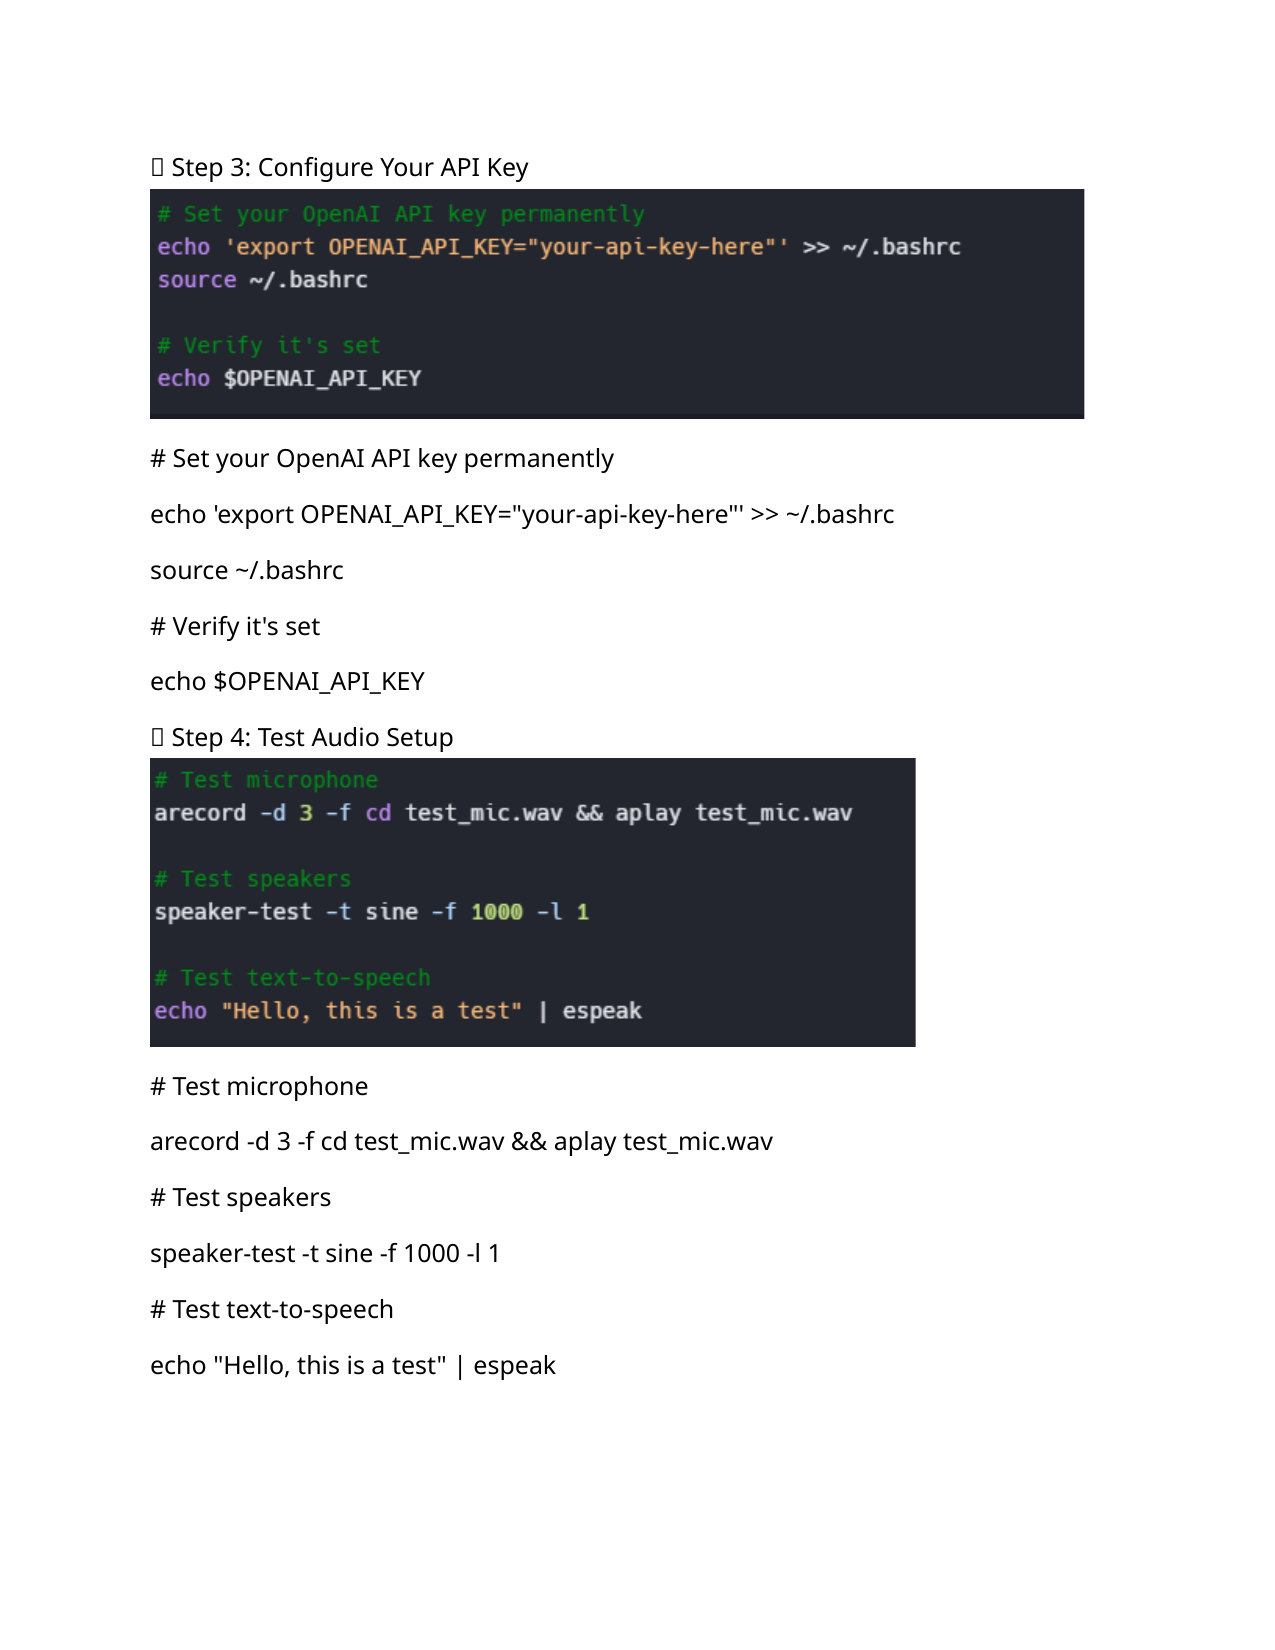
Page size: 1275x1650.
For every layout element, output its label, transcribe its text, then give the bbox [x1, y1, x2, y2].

text # Test microphone [150, 1068, 1125, 1102]
text # Verify it's set [150, 608, 1125, 642]
text # Set your OpenAI API key permanently [150, 441, 1125, 475]
text # Test text-to-speech [150, 1292, 1125, 1326]
text speaker-test -t sine -f 1000 -l 1 [150, 1236, 1125, 1270]
text echo $OPENAI_API_KEY [150, 664, 1125, 698]
text arecord -d 3 -f cd test_mic.wav && aplay test_mic.wav [150, 1124, 1125, 1158]
text echo "Hello, this is a test" | espeak [150, 1347, 1125, 1381]
text source ~/.bashrc [150, 552, 1125, 586]
text echo 'export OPENAI_API_KEY="your-api-key-here"' >> ~/.bashrc [150, 496, 1125, 531]
text # Test speakers [150, 1180, 1125, 1214]
picture [150, 758, 916, 1047]
picture [150, 189, 1085, 419]
